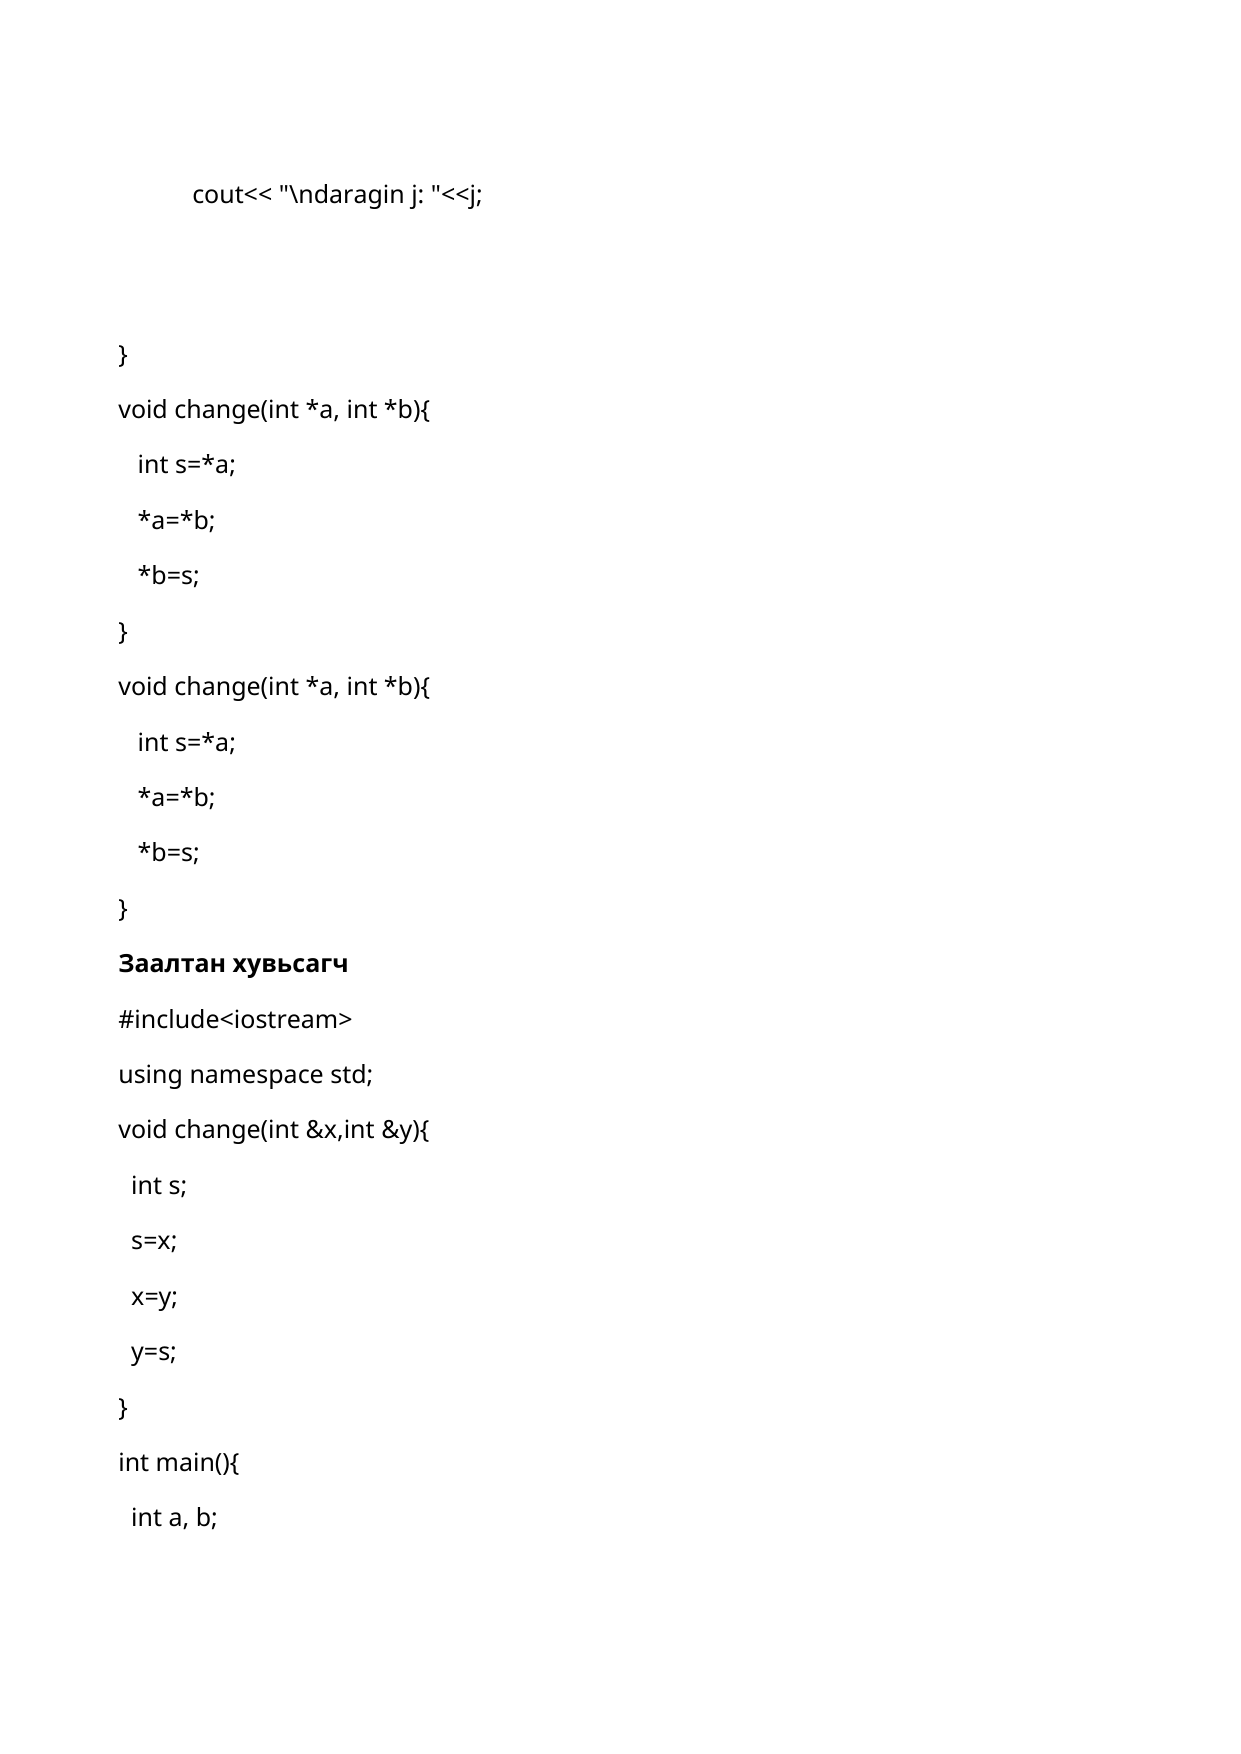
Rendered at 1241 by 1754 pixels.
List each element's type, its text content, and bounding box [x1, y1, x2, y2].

text *a=*b; [118, 502, 1122, 537]
text x=y; [118, 1278, 1122, 1312]
text void change(int &x,int &y){ [118, 1112, 1122, 1146]
text *b=s; [118, 558, 1122, 592]
text *b=s; [118, 835, 1122, 869]
text } [118, 1389, 1122, 1423]
text Заалтан хувьсагч [118, 946, 1122, 980]
text int a, b; [118, 1500, 1122, 1534]
text } [118, 613, 1122, 647]
text *a=*b; [118, 779, 1122, 814]
text #include<iostream> [118, 1001, 1122, 1035]
text int s=*a; [118, 447, 1122, 481]
text } [118, 890, 1122, 924]
text using namespace std; [118, 1057, 1122, 1091]
text s=x; [118, 1223, 1122, 1257]
text void change(int *a, int *b){ [118, 392, 1122, 426]
text } [118, 336, 1122, 370]
text cout<< "\ndaragin j: "<<j; [118, 176, 1122, 210]
text void change(int *a, int *b){ [118, 669, 1122, 703]
text int s=*a; [118, 724, 1122, 758]
text int s; [118, 1167, 1122, 1202]
text int main(){ [118, 1444, 1122, 1479]
text y=s; [118, 1334, 1122, 1368]
